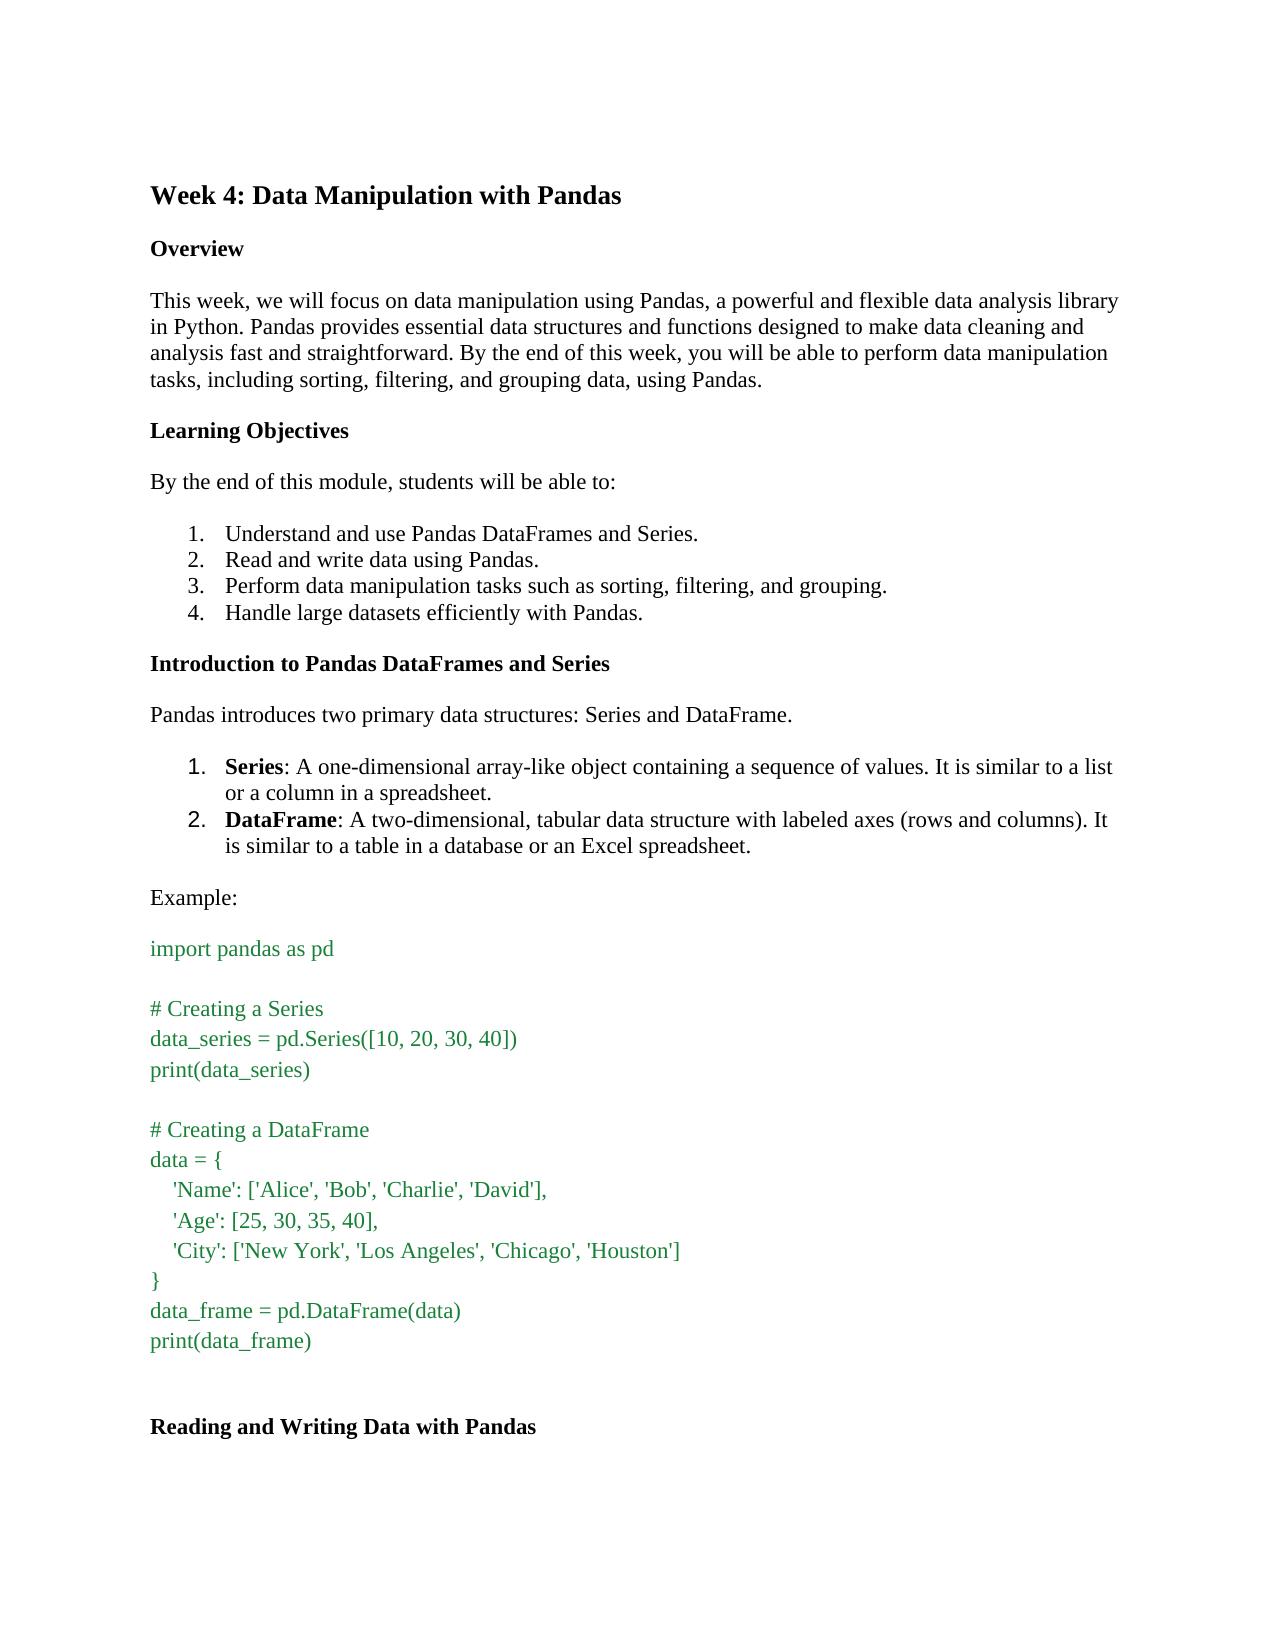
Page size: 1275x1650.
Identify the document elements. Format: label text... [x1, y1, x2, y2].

text import pandas as pd [150, 935, 1125, 961]
subtitle Week 4: Data Manipulation with Pandas [150, 179, 1125, 210]
list Perform data manipulation tasks such as sorting, filtering, and grouping. [187, 572, 1125, 599]
text data_series = pd.Series([10, 20, 30, 40]) [150, 1026, 1125, 1052]
list Read and write data using Pandas. [187, 546, 1125, 572]
text } [150, 1267, 1125, 1293]
text print(data_frame) [150, 1328, 1125, 1354]
list Understand and use Pandas DataFrames and Series. [187, 520, 1125, 546]
list Handle large datasets efficiently with Pandas. [187, 599, 1125, 625]
text This week, we will focus on data manipulation using Pandas, a powerful and flexible data analysis library in Python. Pandas provides essential data structures and functions designed to make data cleaning and analysis fast and straightforward. By the end of this week, you will be able to perform data manipulation tasks, including sorting, filtering, and grouping data, using Pandas. [150, 287, 1125, 392]
text print(data_series) [150, 1056, 1125, 1082]
list Series: A one-dimensional array-like object containing a sequence of values. It is similar to a list or a column in a spreadsheet. [187, 753, 1125, 806]
text 'Name': ['Alice', 'Bob', 'Charlie', 'David'], [150, 1177, 1125, 1203]
text 'Age': [25, 30, 35, 40], [150, 1207, 1125, 1233]
subtitle Introduction to Pandas DataFrames and Series [150, 650, 1125, 677]
subtitle Learning Objectives [150, 417, 1125, 443]
text 'City': ['New York', 'Los Angeles', 'Chicago', 'Houston'] [150, 1237, 1125, 1263]
text Example: [150, 883, 1125, 910]
subtitle Overview [150, 235, 1125, 262]
text By the end of this module, students will be able to: [150, 468, 1125, 495]
text data_frame = pd.DataFrame(data) [150, 1297, 1125, 1324]
text # Creating a DataFrame [150, 1116, 1125, 1142]
subtitle Reading and Writing Data with Pandas [150, 1413, 1125, 1439]
text data = { [150, 1146, 1125, 1173]
text Pandas introduces two primary data structures: Series and DataFrame. [150, 702, 1125, 728]
text # Creating a Series [150, 995, 1125, 1022]
list DataFrame: A two-dimensional, tabular data structure with labeled axes (rows and columns). It is similar to a table in a database or an Excel spreadsheet. [187, 806, 1125, 858]
